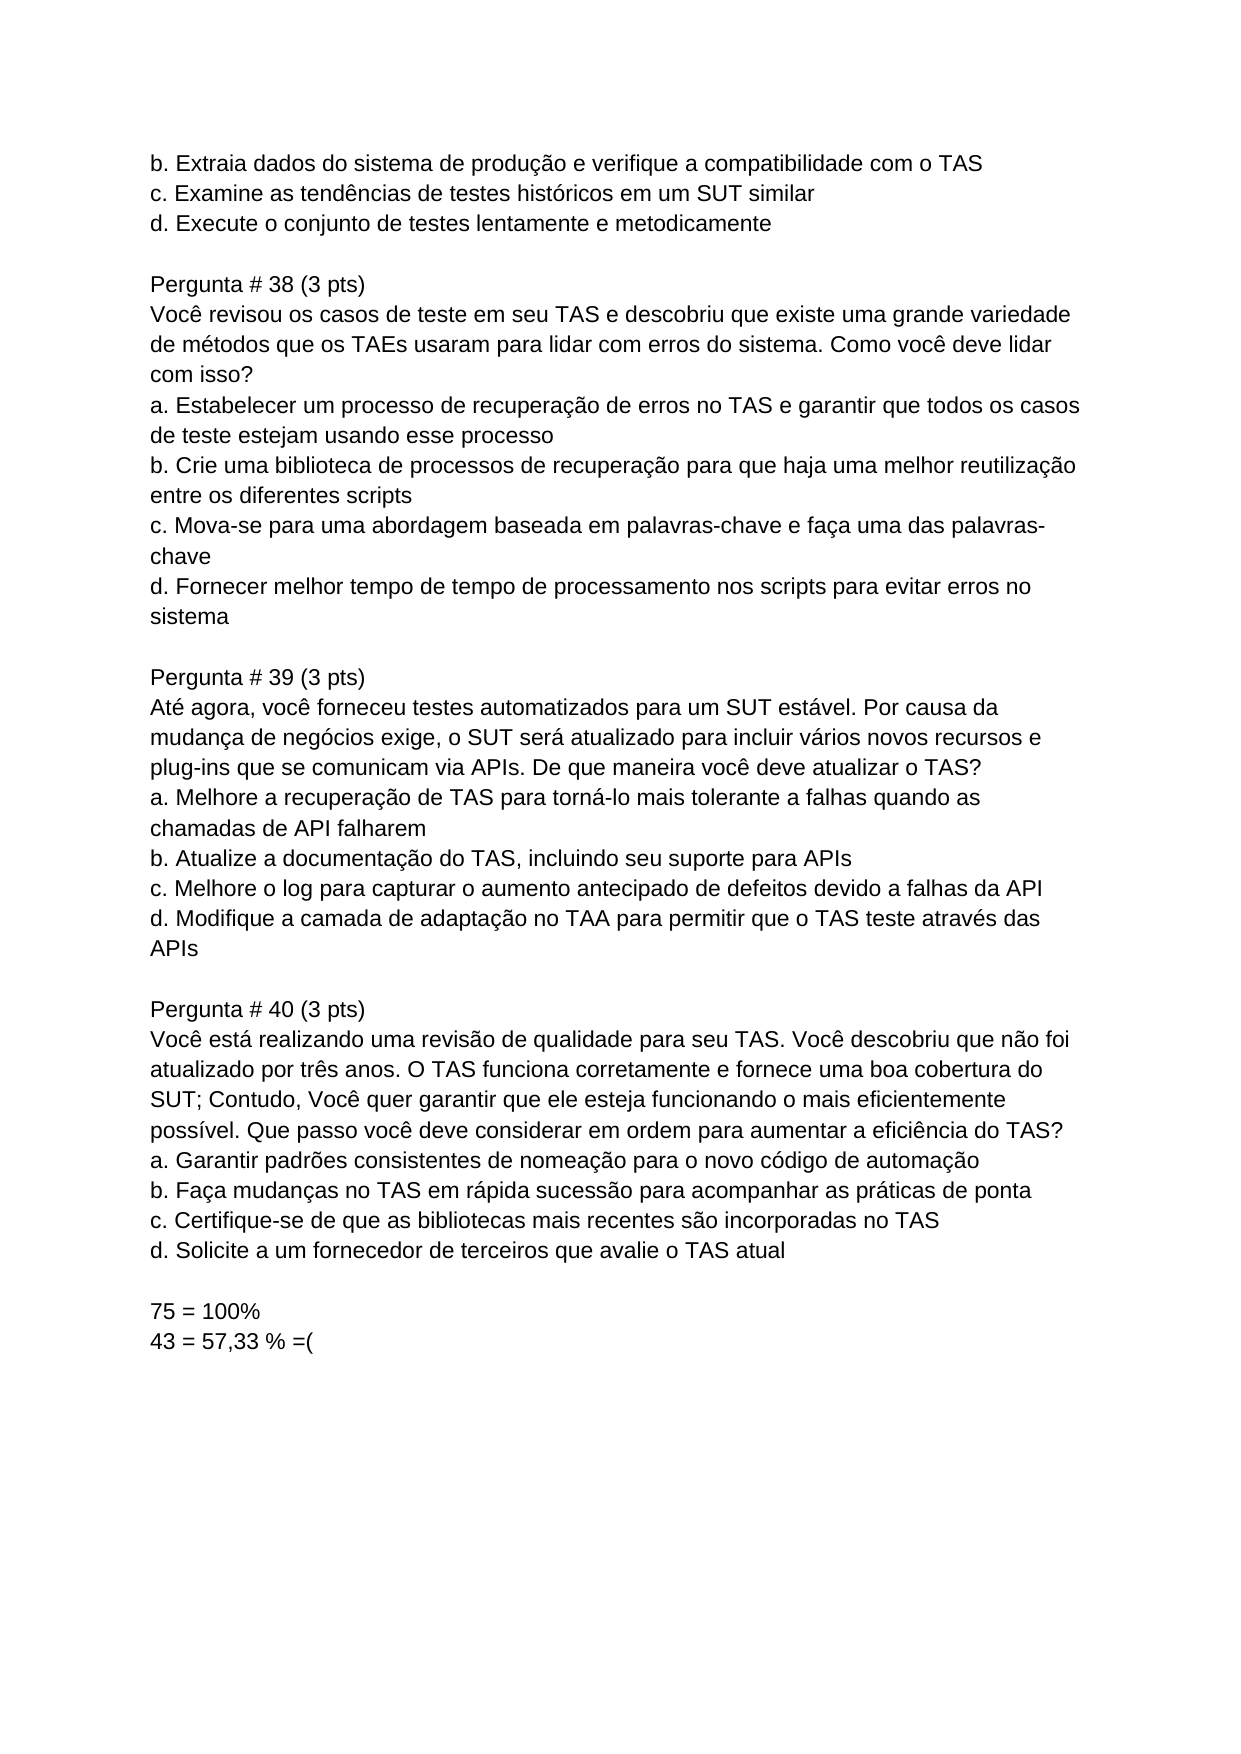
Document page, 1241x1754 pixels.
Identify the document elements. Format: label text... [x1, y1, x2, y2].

text a. Estabelecer um processo de recuperação de erros no TAS e garantir que todos os casos de teste estejam usando esse processo [150, 392, 1090, 448]
text b. Crie uma biblioteca de processos de recuperação para que haja uma melhor reutilização entre os diferentes scripts [150, 452, 1090, 509]
text c. Melhore o log para capturar o aumento antecipado de defeitos devido a falhas da API [150, 875, 1090, 901]
text Você está realizando uma revisão de qualidade para seu TAS. Você descobriu que não foi [150, 1026, 1090, 1052]
text atualizado por três anos. O TAS funciona corretamente e fornece uma boa cobertura do SUT; Contudo, Você quer garantir que ele esteja funcionando o mais eficientemente possível. Que passo você deve considerar em ordem para aumentar a eficiência do TAS? [150, 1056, 1090, 1143]
text Pergunta # 38 (3 pts) [150, 271, 1090, 297]
text Você revisou os casos de teste em seu TAS e descobriu que existe uma grande variedade de métodos que os TAEs usaram para lidar com erros do sistema. Como você deve lidar com isso? [150, 301, 1090, 388]
text c. Mova-se para uma abordagem baseada em palavras-chave e faça uma das palavras-chave [150, 512, 1090, 569]
text Pergunta # 40 (3 pts) [150, 996, 1090, 1022]
text b. Faça mudanças no TAS em rápida sucessão para acompanhar as práticas de ponta [150, 1177, 1090, 1203]
text c. Certifique-se de que as bibliotecas mais recentes são incorporadas no TAS [150, 1207, 1090, 1234]
text d. Execute o conjunto de testes lentamente e metodicamente [150, 210, 1090, 237]
text d. Fornecer melhor tempo de tempo de processamento nos scripts para evitar erros no sistema [150, 573, 1090, 629]
text b. Atualize a documentação do TAS, incluindo seu suporte para APIs [150, 845, 1090, 871]
text d. Modifique a camada de adaptação no TAA para permitir que o TAS teste através das APIs [150, 905, 1090, 962]
text Até agora, você forneceu testes automatizados para um SUT estável. Por causa da mudança de negócios exige, o SUT será atualizado para incluir vários novos recursos e plug-ins que se comunicam via APIs. De que maneira você deve atualizar o TAS? [150, 694, 1090, 781]
text b. Extraia dados do sistema de produção e verifique a compatibilidade com o TAS [150, 150, 1090, 176]
text 43 = 57,33 % =( [150, 1328, 1090, 1354]
text c. Examine as tendências de testes históricos em um SUT similar [150, 180, 1090, 207]
text 75 = 100% [150, 1298, 1090, 1324]
text a. Melhore a recuperação de TAS para torná-lo mais tolerante a falhas quando as chamadas de API falharem [150, 784, 1090, 841]
text Pergunta # 39 (3 pts) [150, 663, 1090, 690]
text d. Solicite a um fornecedor de terceiros que avalie o TAS atual [150, 1237, 1090, 1264]
text a. Garantir padrões consistentes de nomeação para o novo código de automação [150, 1147, 1090, 1173]
